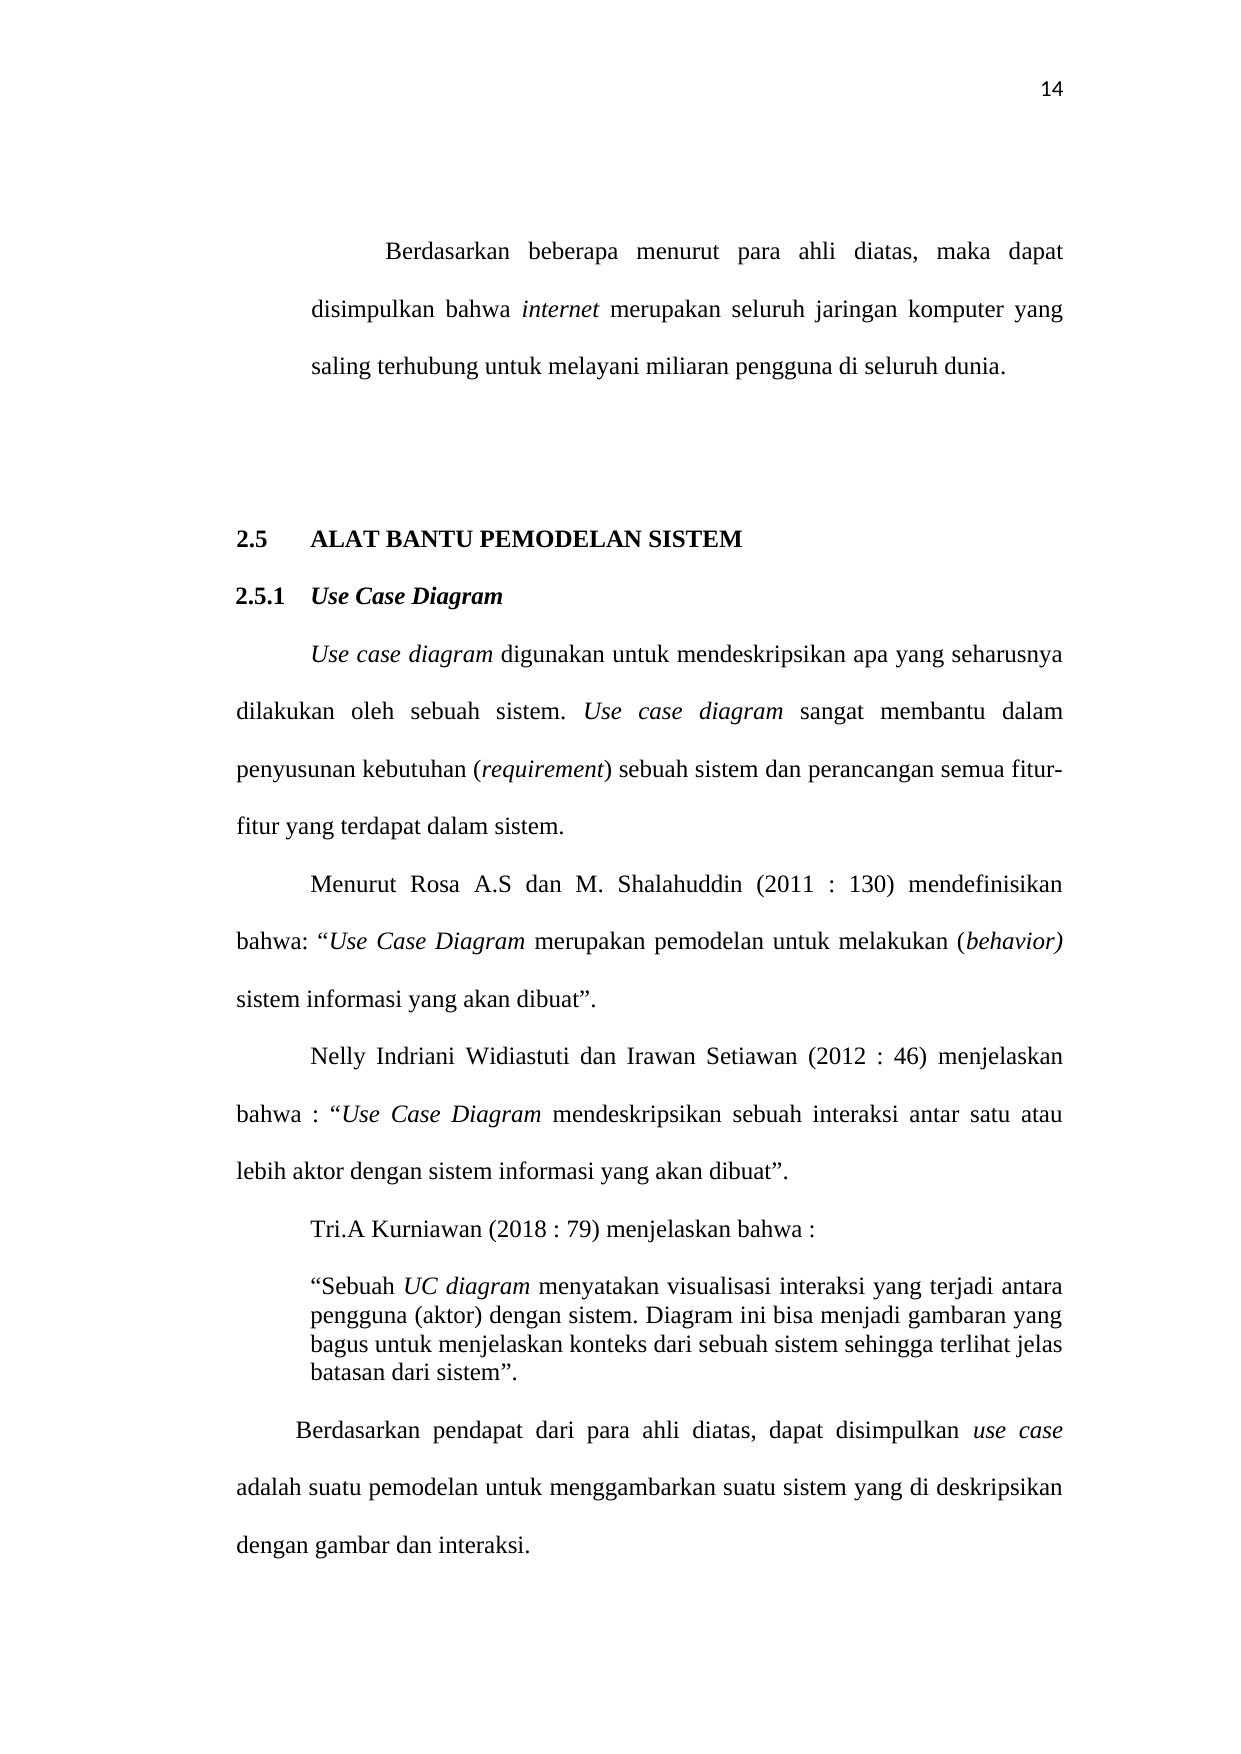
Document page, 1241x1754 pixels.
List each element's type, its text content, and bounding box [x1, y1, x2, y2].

list Nelly Indriani Widiastuti dan Irawan Setiawan (2012 : 46) menjelaskan bahwa : “Use Case Diagram mendeskripsikan sebuah interaksi antar satu atau lebih aktor dengan sistem informasi yang akan dibuat”. [236, 1041, 1063, 1185]
list “Sebuah UC diagram menyatakan visualisasi interaksi yang terjadi antara pengguna (aktor) dengan sistem. Diagram ini bisa menjadi gambaran yang bagus untuk menjelaskan konteks dari sebuah sistem sehingga terlihat jelas batasan dari sistem”. [310, 1271, 1063, 1386]
list Use Case Diagram [235, 581, 1063, 610]
text Berdasarkan beberapa menurut para ahli diatas, maka dapat disimpulkan bahwa internet merupakan seluruh jaringan komputer yang saling terhubung untuk melayani miliaran pengguna di seluruh dunia. [311, 236, 1063, 380]
list Menurut Rosa A.S dan M. Shalahuddin (2011 : 130) mendefinisikan bahwa: “Use Case Diagram merupakan pemodelan untuk melakukan (behavior) sistem informasi yang akan dibuat”. [236, 869, 1063, 1012]
list Use case diagram digunakan untuk mendeskripsikan apa yang seharusnya dilakukan oleh sebuah sistem. Use case diagram sangat membantu dalam penyusunan kebutuhan (requirement) sebuah sistem dan perancangan semua fitur-fitur yang terdapat dalam sistem. [236, 639, 1063, 840]
list Berdasarkan pendapat dari para ahli diatas, dapat disimpulkan use case adalah suatu pemodelan untuk menggambarkan suatu sistem yang di deskripsikan dengan gambar dan interaksi. [236, 1415, 1063, 1559]
list Tri.A Kurniawan (2018 : 79) menjelaskan bahwa : [236, 1214, 1063, 1242]
list ALAT BANTU PEMODELAN SISTEM [236, 524, 1063, 552]
